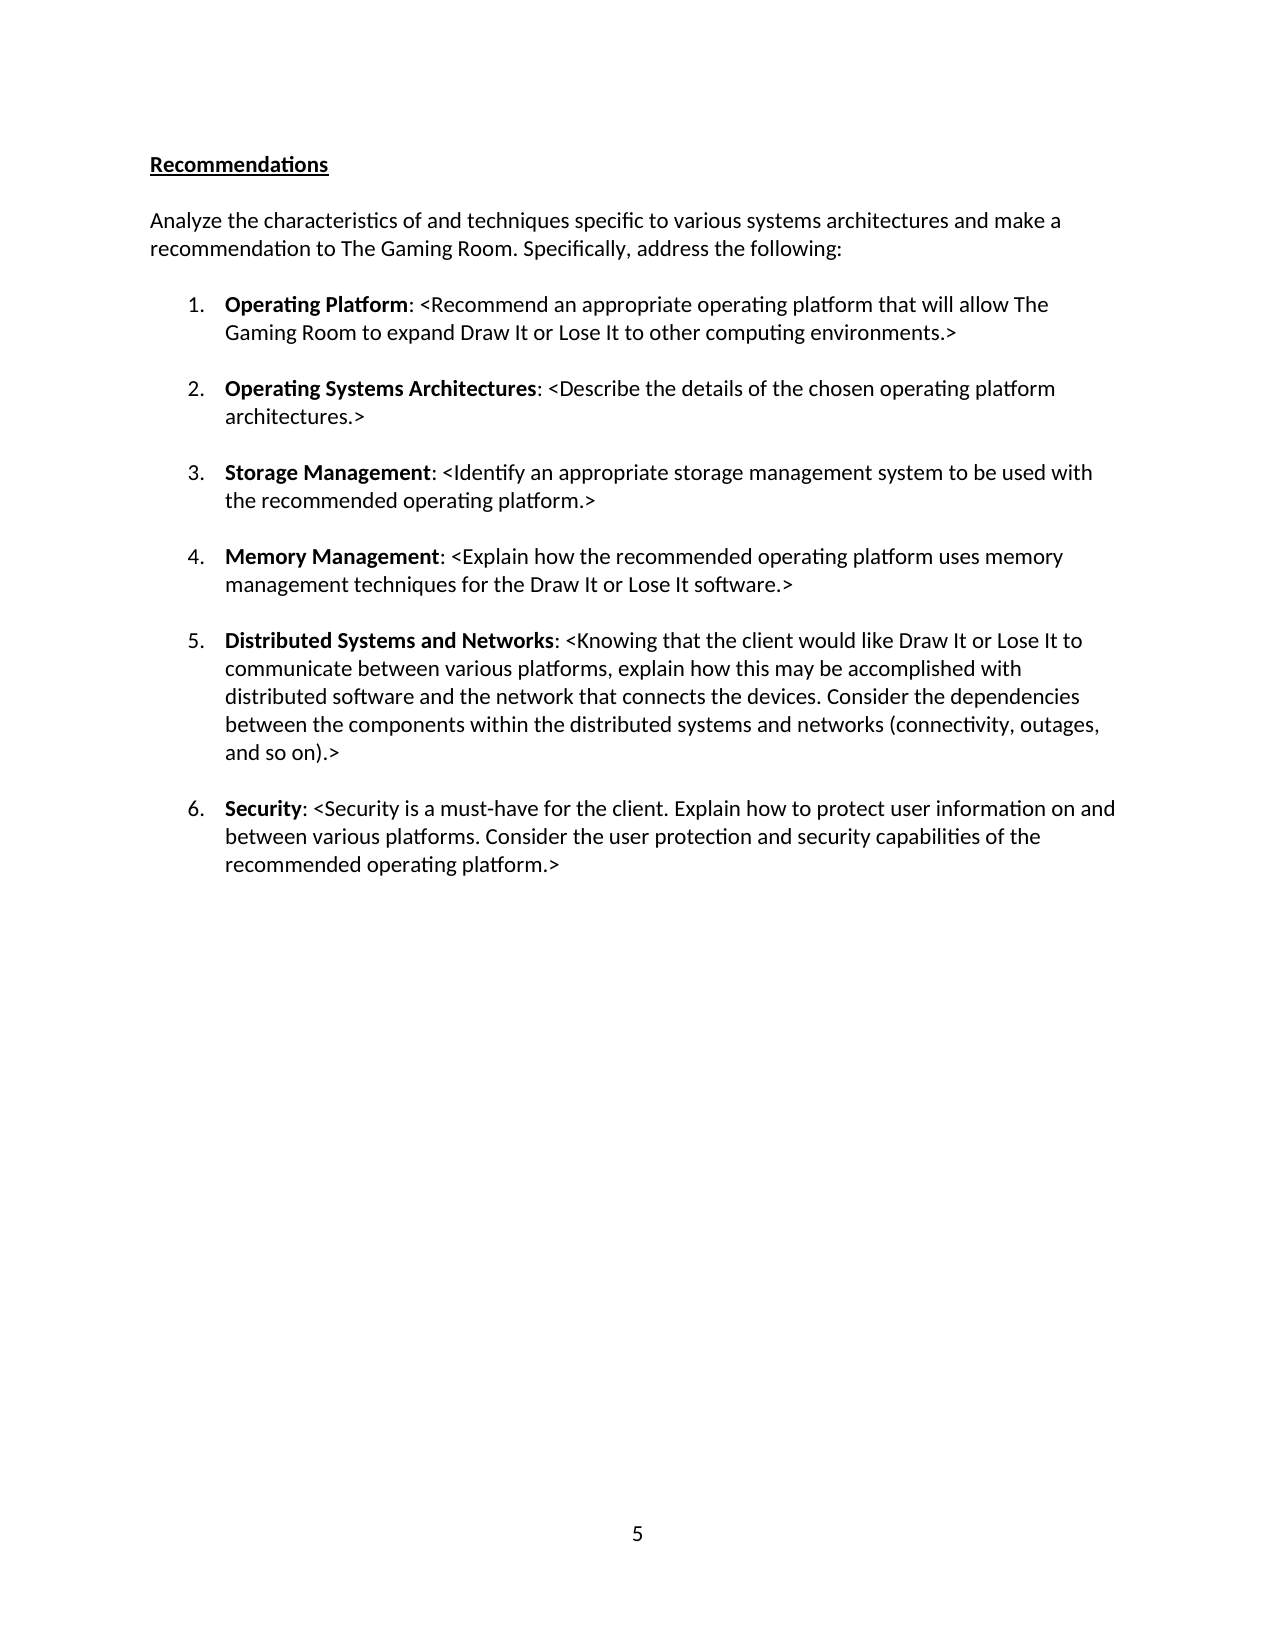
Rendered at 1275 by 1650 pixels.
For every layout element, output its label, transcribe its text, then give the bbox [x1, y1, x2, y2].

text Analyze the characteristics of and techniques specific to various systems architectures and make a recommendation to The Gaming Room. Specifically, address the following: [150, 206, 1125, 262]
list Security: <Security is a must-have for the client. Explain how to protect user information on and between various platforms. Consider the user protection and security capabilities of the recommended operating platform.> [187, 794, 1125, 878]
list Operating Systems Architectures: <Describe the details of the chosen operating platform architectures.> [187, 374, 1125, 430]
list Operating Platform: <Recommend an appropriate operating platform that will allow The Gaming Room to expand Draw It or Lose It to other computing environments.> [187, 290, 1125, 346]
list Storage Management: <Identify an appropriate storage management system to be used with the recommended operating platform.> [187, 458, 1125, 514]
subtitle Recommendations [150, 150, 1125, 178]
list Distributed Systems and Networks: <Knowing that the client would like Draw It or Lose It to communicate between various platforms, explain how this may be accomplished with distributed software and the network that connects the devices. Consider the dependencies between the components within the distributed systems and networks (connectivity, outages, and so on).> [187, 626, 1125, 766]
list Memory Management: <Explain how the recommended operating platform uses memory management techniques for the Draw It or Lose It software.> [187, 542, 1125, 598]
